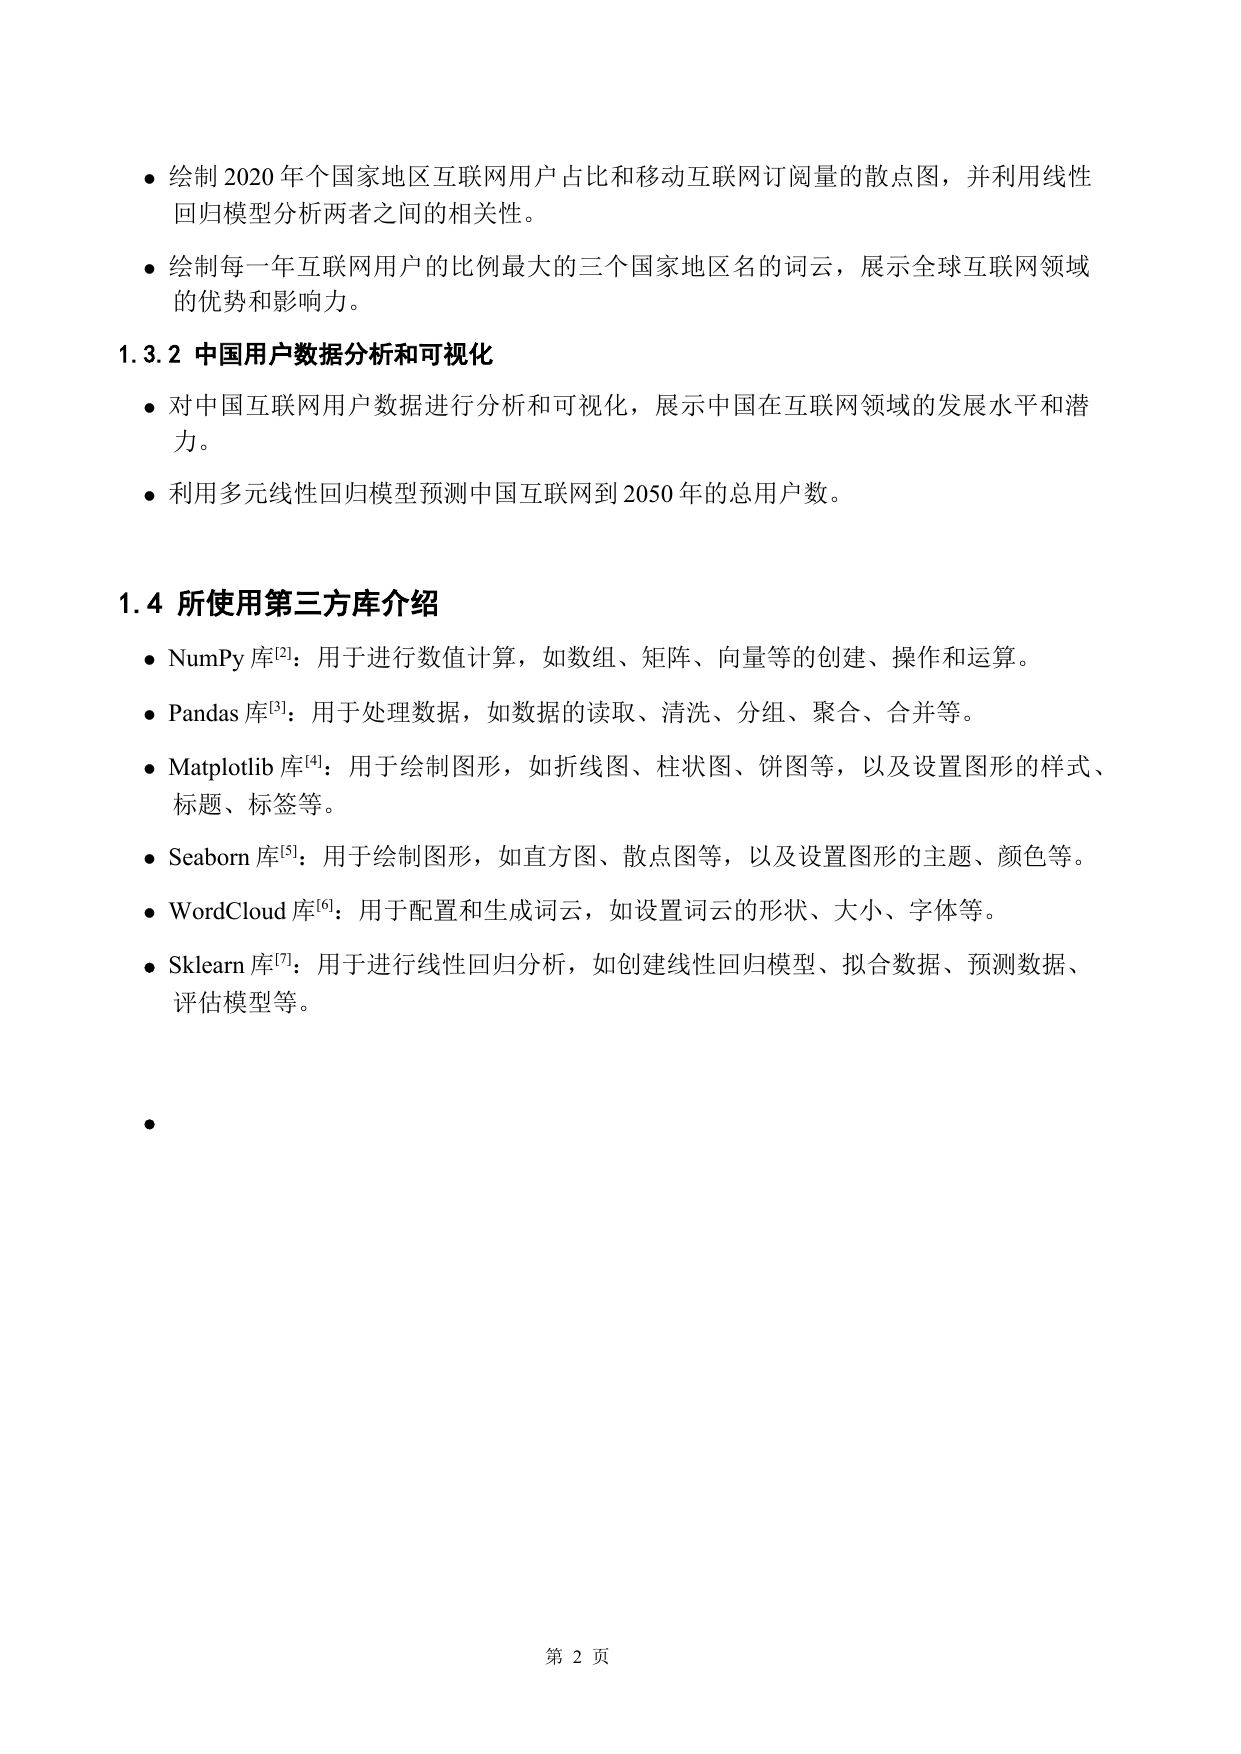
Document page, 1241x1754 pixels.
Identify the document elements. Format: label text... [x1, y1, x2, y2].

list 1.4 所使用第三方库介绍 [118, 584, 1093, 617]
list Pandas库[3]：用于处理数据，如数据的读取、清洗、分组、聚合、合并等。 [143, 696, 1093, 727]
list 1.3.2 中国用户数据分析和可视化 [118, 338, 1093, 366]
list Sklearn库[7]：用于进行线性回归分析，如创建线性回归模型、拟合数据、预测数据、评估模型等。 [143, 949, 1093, 1015]
list NumPy库[2]：用于进行数值计算，如数组、矩阵、向量等的创建、操作和运算。 [143, 642, 1093, 672]
list 利用多元线性回归模型预测中国互联网到2050年的总用户数。 [143, 477, 1093, 508]
list Matplotlib库[4]：用于绘制图形，如折线图、柱状图、饼图等，以及设置图形的样式、标题、标签等。 [143, 751, 1093, 817]
list Seaborn库[5]：用于绘制图形，如直方图、散点图等，以及设置图形的主题、颜色等。 [143, 840, 1093, 870]
list 绘制每一年互联网用户的比例最大的三个国家地区名的词云，展示全球互联网领域的优势和影响力。 [143, 250, 1093, 314]
list WordCloud库[6]：用于配置和生成词云，如设置词云的形状、大小、字体等。 [143, 894, 1093, 925]
list 绘制2020年个国家地区互联网用户占比和移动互联网订阅量的散点图，并利用线性回归模型分析两者之间的相关性。 [143, 160, 1093, 226]
list 对中国互联网用户数据进行分析和可视化，展示中国在互联网领域的发展水平和潜力。 [143, 389, 1093, 454]
